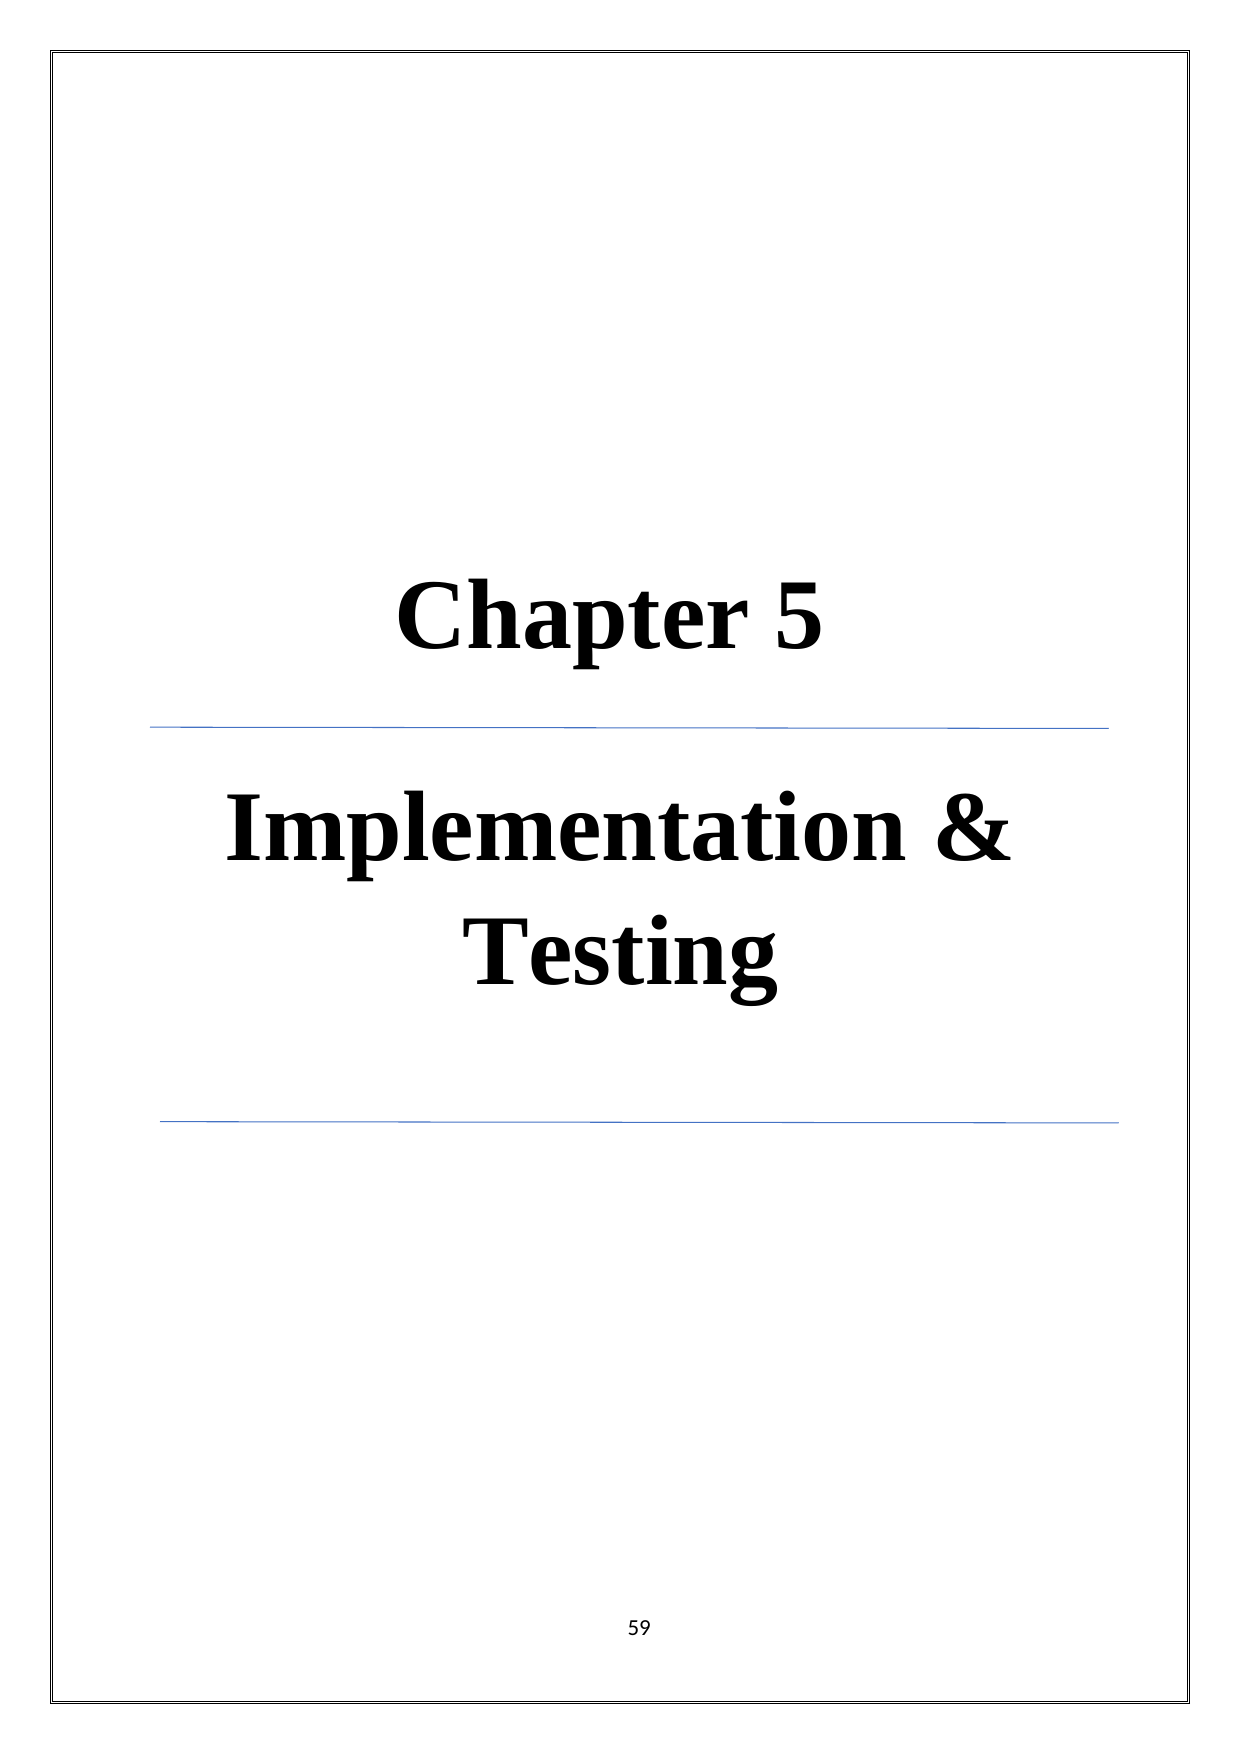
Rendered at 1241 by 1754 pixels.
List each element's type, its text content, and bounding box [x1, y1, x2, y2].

text Implementation & Testing [150, 767, 1090, 1006]
text Chapter 5 [129, 555, 1090, 670]
